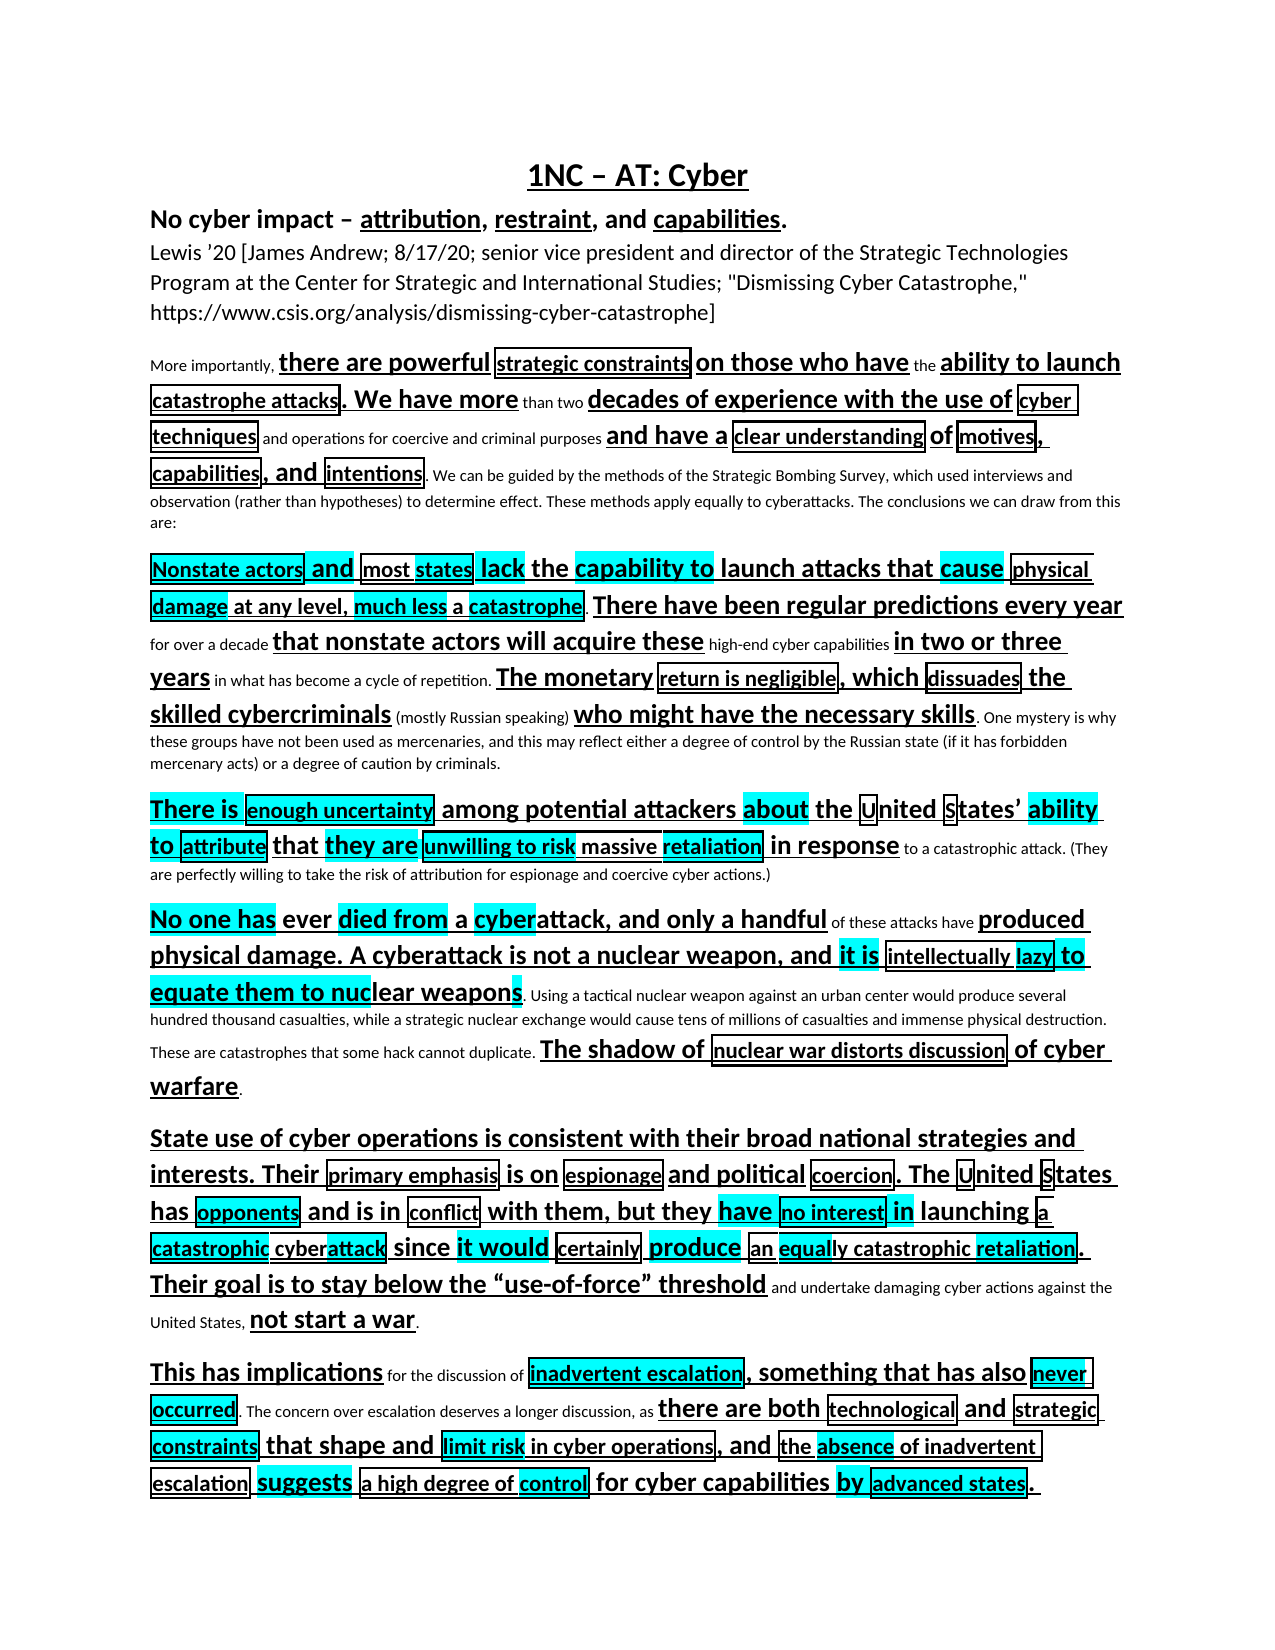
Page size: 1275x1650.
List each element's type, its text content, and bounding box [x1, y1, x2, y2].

text Nonstate actors and most states lack the capability to launch attacks that cause physical damage at any level, much less a catastrophe. There have been regular predictions every year for over a decade that nonstate actors will acquire these high-end cyber capabilities in two or three years in what has become a cycle of repetition. The monetary return is negligible, which dissuades the skilled cybercriminals (mostly Russian speaking) who might have the necessary skills. One mystery is why these groups have not been used as mercenaries, and this may reflect either a degree of control by the Russian state (if it has forbidden mercenary acts) or a degree of caution by criminals. [150, 551, 1125, 774]
text State use of cyber operations is consistent with their broad national strategies and interests. Their primary emphasis is on espionage and political coercion. The United States has opponents and is in conflict with them, but they have no interest in launching a catastrophic cyberattack since it would certainly produce an equally catastrophic retaliation. Their goal is to stay below the “use-of-force” threshold and undertake damaging cyber actions against the United States, not start a war. [150, 1121, 1125, 1336]
text There is enough uncertainty among potential attackers about the United States’ ability to attribute that they are unwilling to risk massive retaliation in response to a catastrophic attack. (They are perfectly willing to take the risk of attribution for espionage and coercive cyber actions.) [150, 792, 1125, 884]
text More importantly, there are powerful strategic constraints on those who have the ability to launch catastrophe attacks. We have more than two decades of experience with the use of cyber techniques and operations for coercive and criminal purposes and have a clear understanding of motives, capabilities, and intentions. We can be guided by the methods of the Strategic Bombing Survey, which used interviews and observation (rather than hypotheses) to determine effect. These methods apply equally to cyberattacks. The conclusions we can draw from this are: [150, 345, 1125, 533]
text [150, 1355, 1125, 1499]
subtitle 1NC – AT: Cyber [150, 154, 1125, 195]
text Lewis ’20 [James Andrew; 8/17/20; senior vice president and director of the Strategic Technologies Program at the Center for Strategic and International Studies; "Dismissing Cyber Catastrophe," https://www.csis.org/analysis/dismissing-cyber-catastrophe] [150, 238, 1125, 326]
subtitle No cyber impact – attribution, restraint, and capabilities. [150, 202, 1125, 235]
text No one has ever died from a cyberattack, and only a handful of these attacks have produced physical damage. A cyberattack is not a nuclear weapon, and it is intellectually lazy to equate them to nuclear weapons. Using a tactical nuclear weapon against an urban center would produce several hundred thousand casualties, while a strategic nuclear exchange would cause tens of millions of casualties and immense physical destruction. These are catastrophes that some hack cannot duplicate. The shadow of nuclear war distorts discussion of cyber warfare. [150, 903, 1125, 1102]
